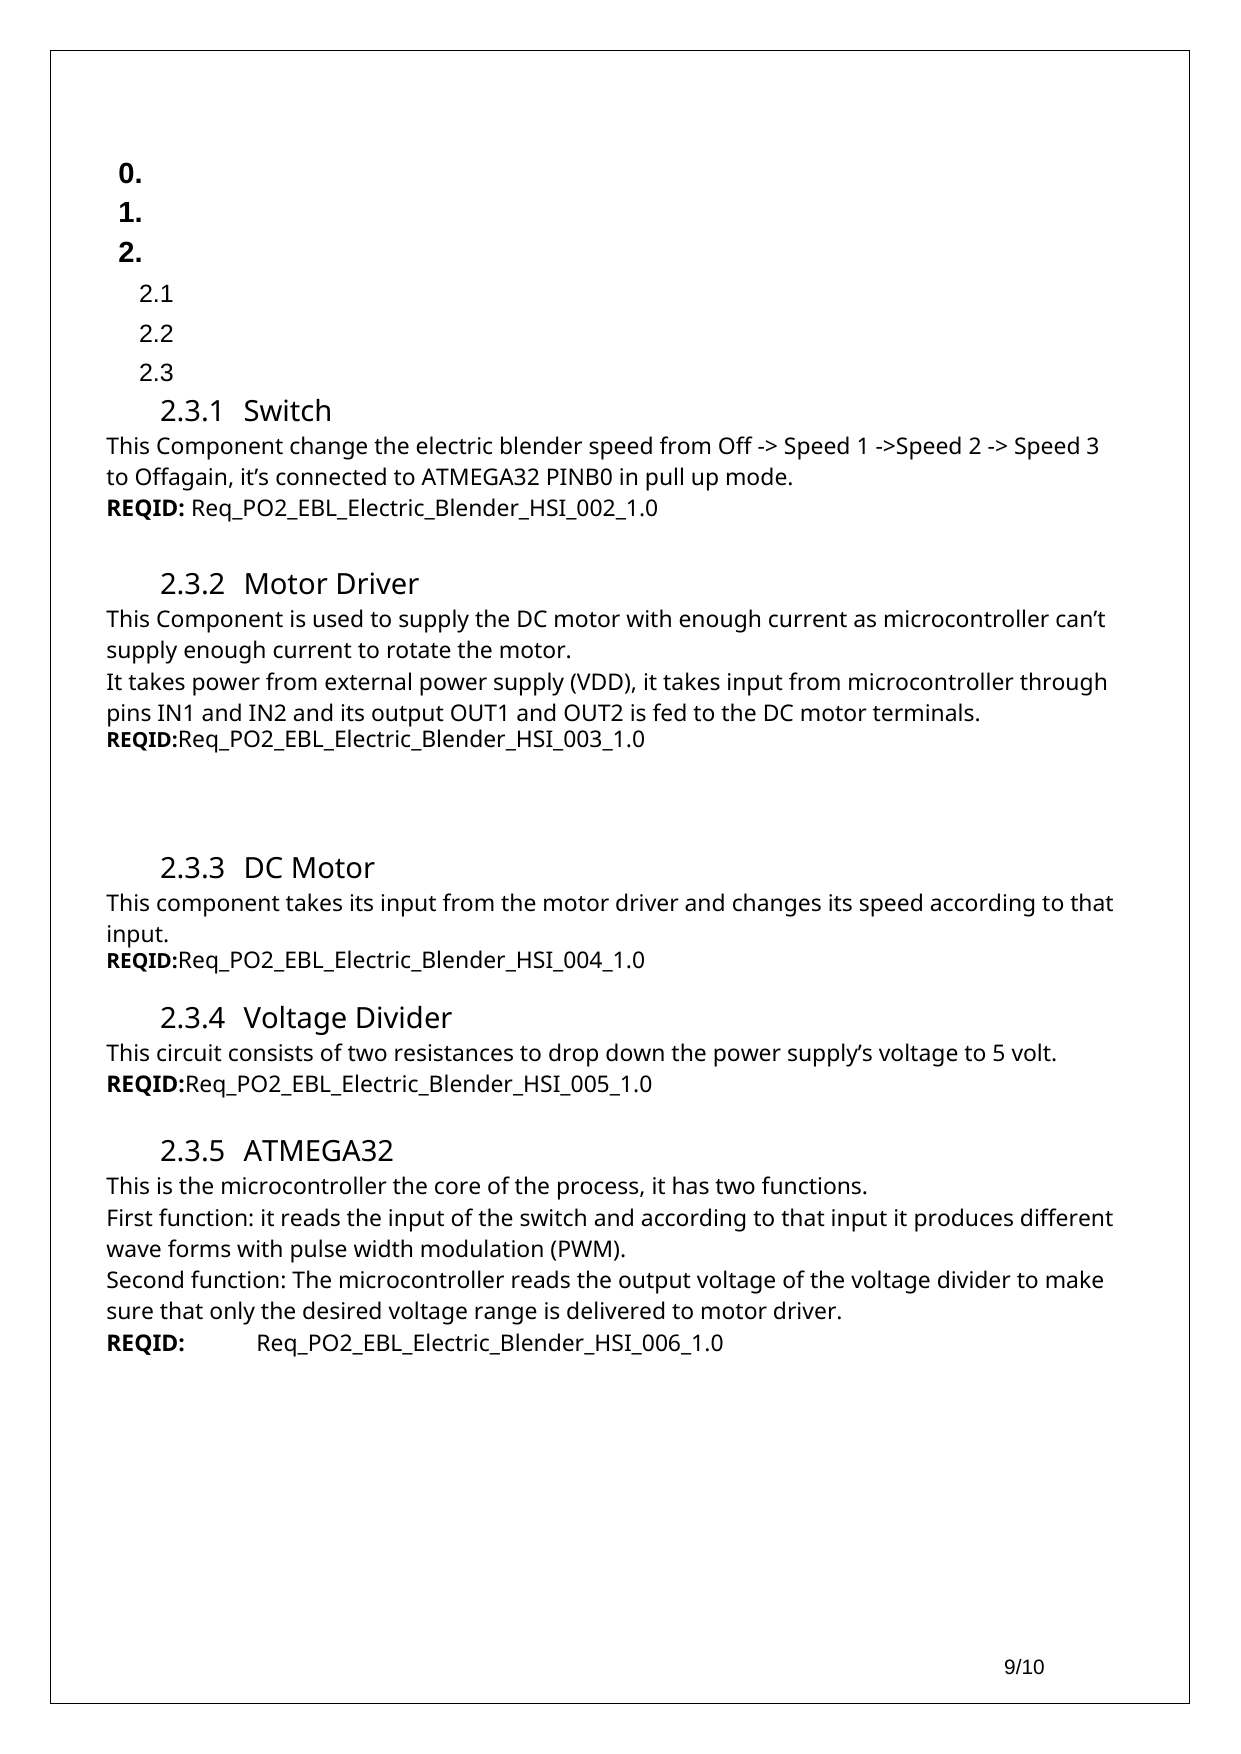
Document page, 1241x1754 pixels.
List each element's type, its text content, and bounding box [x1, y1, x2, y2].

text REQID:Req_PO2_EBL_Electric_Blender_HSI_005_1.0 [106, 1068, 1128, 1099]
text REQID:Req_PO2_EBL_Electric_Blender_HSI_003_1.0 [106, 728, 1128, 752]
text REQID: Req_PO2_EBL_Electric_Blender_HSI_002_1.0 [106, 492, 1128, 524]
list ATMEGA32 [160, 1131, 1128, 1170]
text It takes power from external power supply (VDD), it takes input from microcontroller through pins IN1 and IN2 and its output OUT1 and OUT2 is fed to the DC motor terminals. [106, 666, 1128, 728]
text This Component is used to supply the DC motor with enough current as microcontroller can’t supply enough current to rotate the motor. [106, 603, 1128, 666]
text This is the microcontroller the core of the process, it has two functions. [106, 1170, 1128, 1202]
text This circuit consists of two resistances to drop down the power supply’s voltage to 5 volt. [106, 1037, 1128, 1068]
list DC Motor [160, 847, 1128, 887]
text Second function: The microcontroller reads the output voltage of the voltage divider to make sure that only the desired voltage range is delivered to motor driver. [106, 1264, 1128, 1327]
text REQID: Req_PO2_EBL_Electric_Blender_HSI_006_1.0 [106, 1327, 1128, 1358]
list Motor Driver [160, 563, 1128, 603]
list Switch [160, 390, 1128, 430]
text This component takes its input from the motor driver and changes its speed according to that input. [106, 887, 1128, 949]
text This Component change the electric blender speed from Off -> Speed 1 ->Speed 2 -> Speed 3 to Offagain, it’s connected to ATMEGA32 PINB0 in pull up mode. [106, 430, 1128, 492]
text First function: it reads the input of the switch and according to that input it produces different wave forms with pulse width modulation (PWM). [106, 1202, 1128, 1264]
list Voltage Divider [160, 997, 1128, 1037]
text REQID:Req_PO2_EBL_Electric_Blender_HSI_004_1.0 [106, 949, 1128, 973]
